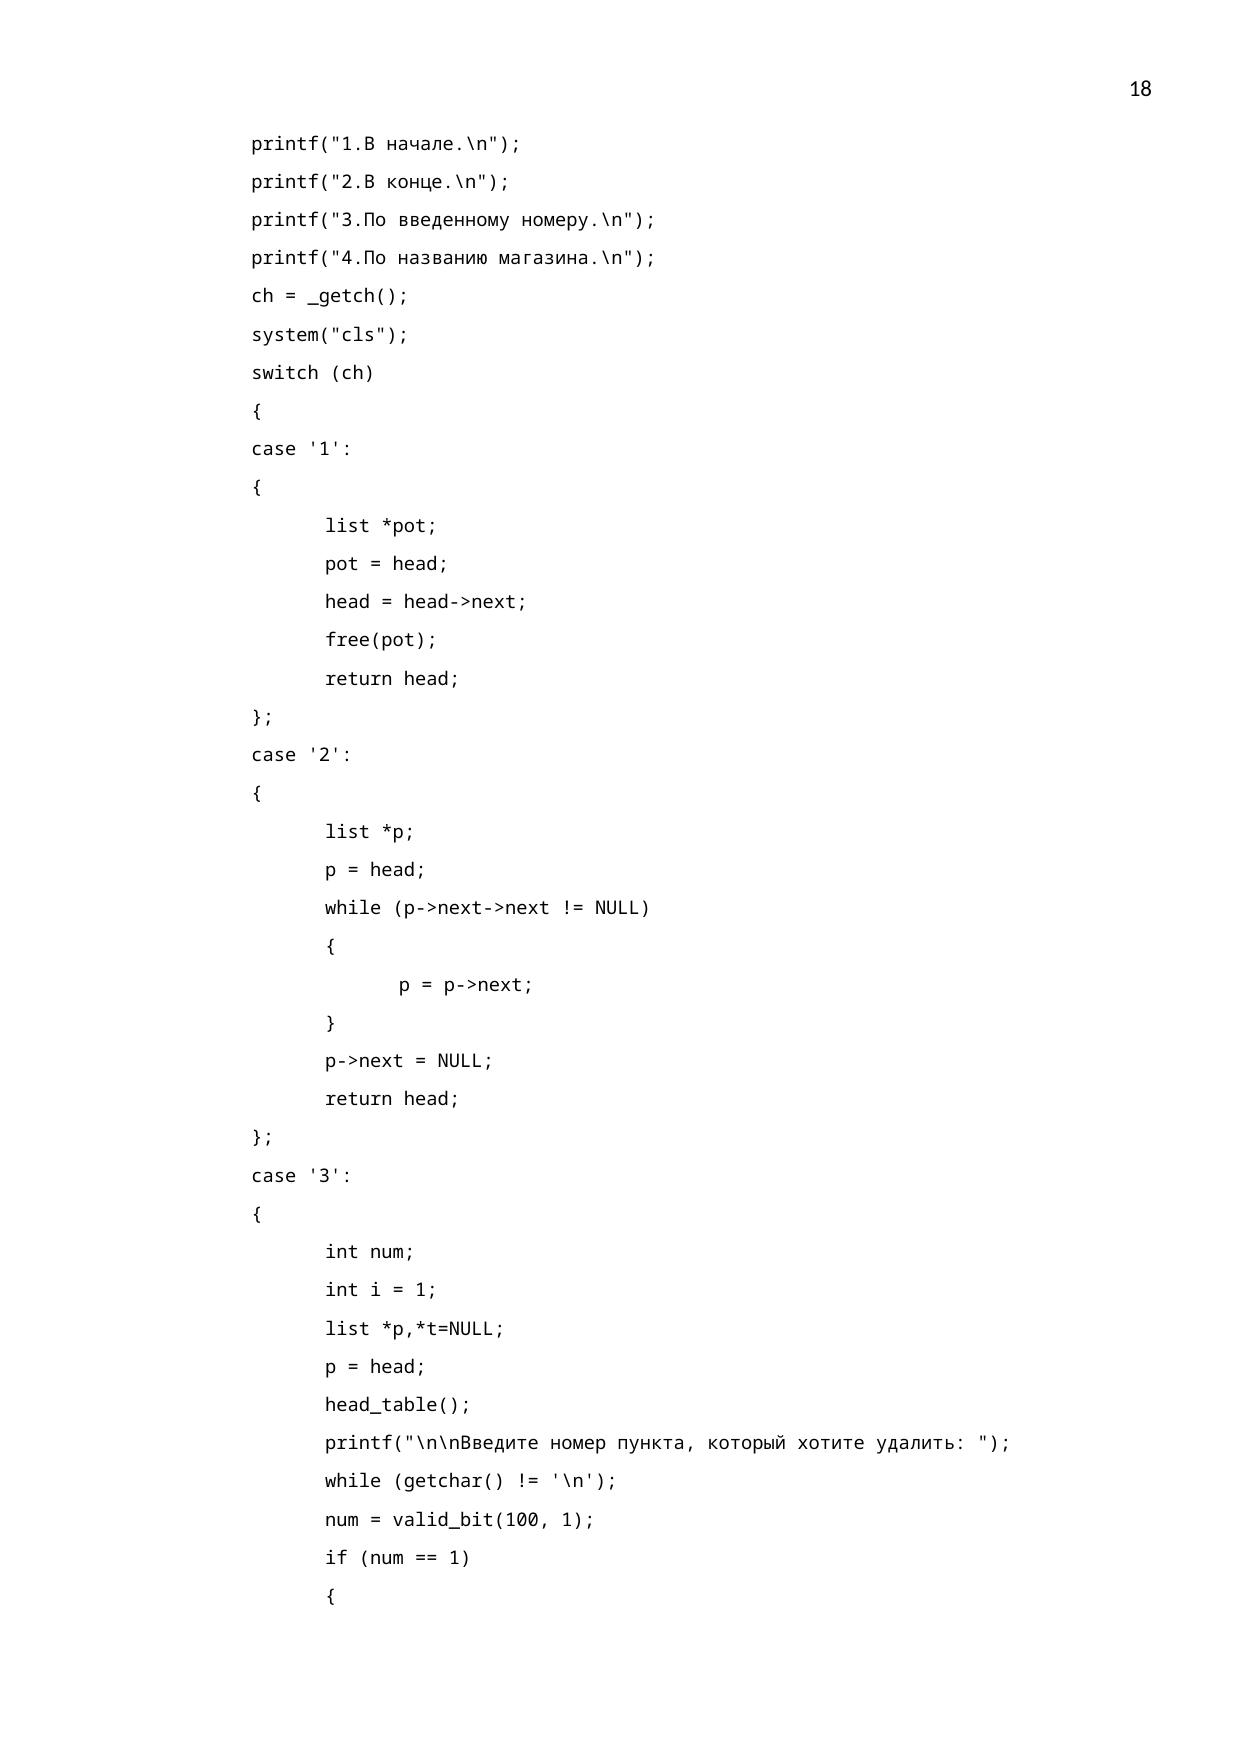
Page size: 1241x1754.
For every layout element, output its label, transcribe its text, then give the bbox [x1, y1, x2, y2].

list case '3': [156, 1162, 1152, 1187]
list pot = head; [156, 550, 1152, 576]
list int i = 1; [156, 1277, 1152, 1302]
list num = valid_bit(100, 1); [156, 1506, 1152, 1532]
list { [156, 1582, 1152, 1608]
list return head; [156, 665, 1152, 691]
list case '2': [156, 741, 1152, 767]
list printf("4.По названию магазина.\n"); [156, 244, 1152, 270]
list printf("3.По введенному номеру.\n"); [156, 206, 1152, 232]
list system("cls"); [156, 321, 1152, 346]
list switch (ch) [156, 359, 1152, 385]
list ch = _getch(); [156, 283, 1152, 308]
list } [156, 1009, 1152, 1034]
list return head; [156, 1086, 1152, 1111]
list { [156, 933, 1152, 958]
list list *p,*t=NULL; [156, 1315, 1152, 1340]
list }; [156, 703, 1152, 729]
list list *p; [156, 818, 1152, 843]
list { [156, 397, 1152, 423]
list case '1': [156, 436, 1152, 461]
list printf("\n\nВведите номер пункта, который хотите удалить: "); [156, 1429, 1152, 1455]
list printf("1.В начале.\n"); [156, 130, 1152, 155]
list int num; [156, 1238, 1152, 1264]
list while (getchar() != '\n'); [156, 1468, 1152, 1493]
list p = head; [156, 1353, 1152, 1379]
list if (num == 1) [156, 1544, 1152, 1570]
list head_table(); [156, 1391, 1152, 1417]
list { [156, 1200, 1152, 1226]
list }; [156, 1124, 1152, 1149]
list free(pot); [156, 627, 1152, 652]
list printf("2.В конце.\n"); [156, 168, 1152, 193]
list p = head; [156, 856, 1152, 882]
list { [156, 474, 1152, 499]
list { [156, 780, 1152, 805]
list list *pot; [156, 512, 1152, 538]
list p->next = NULL; [156, 1047, 1152, 1073]
list p = p->next; [156, 971, 1152, 996]
list while (p->next->next != NULL) [156, 894, 1152, 920]
list head = head->next; [156, 588, 1152, 614]
